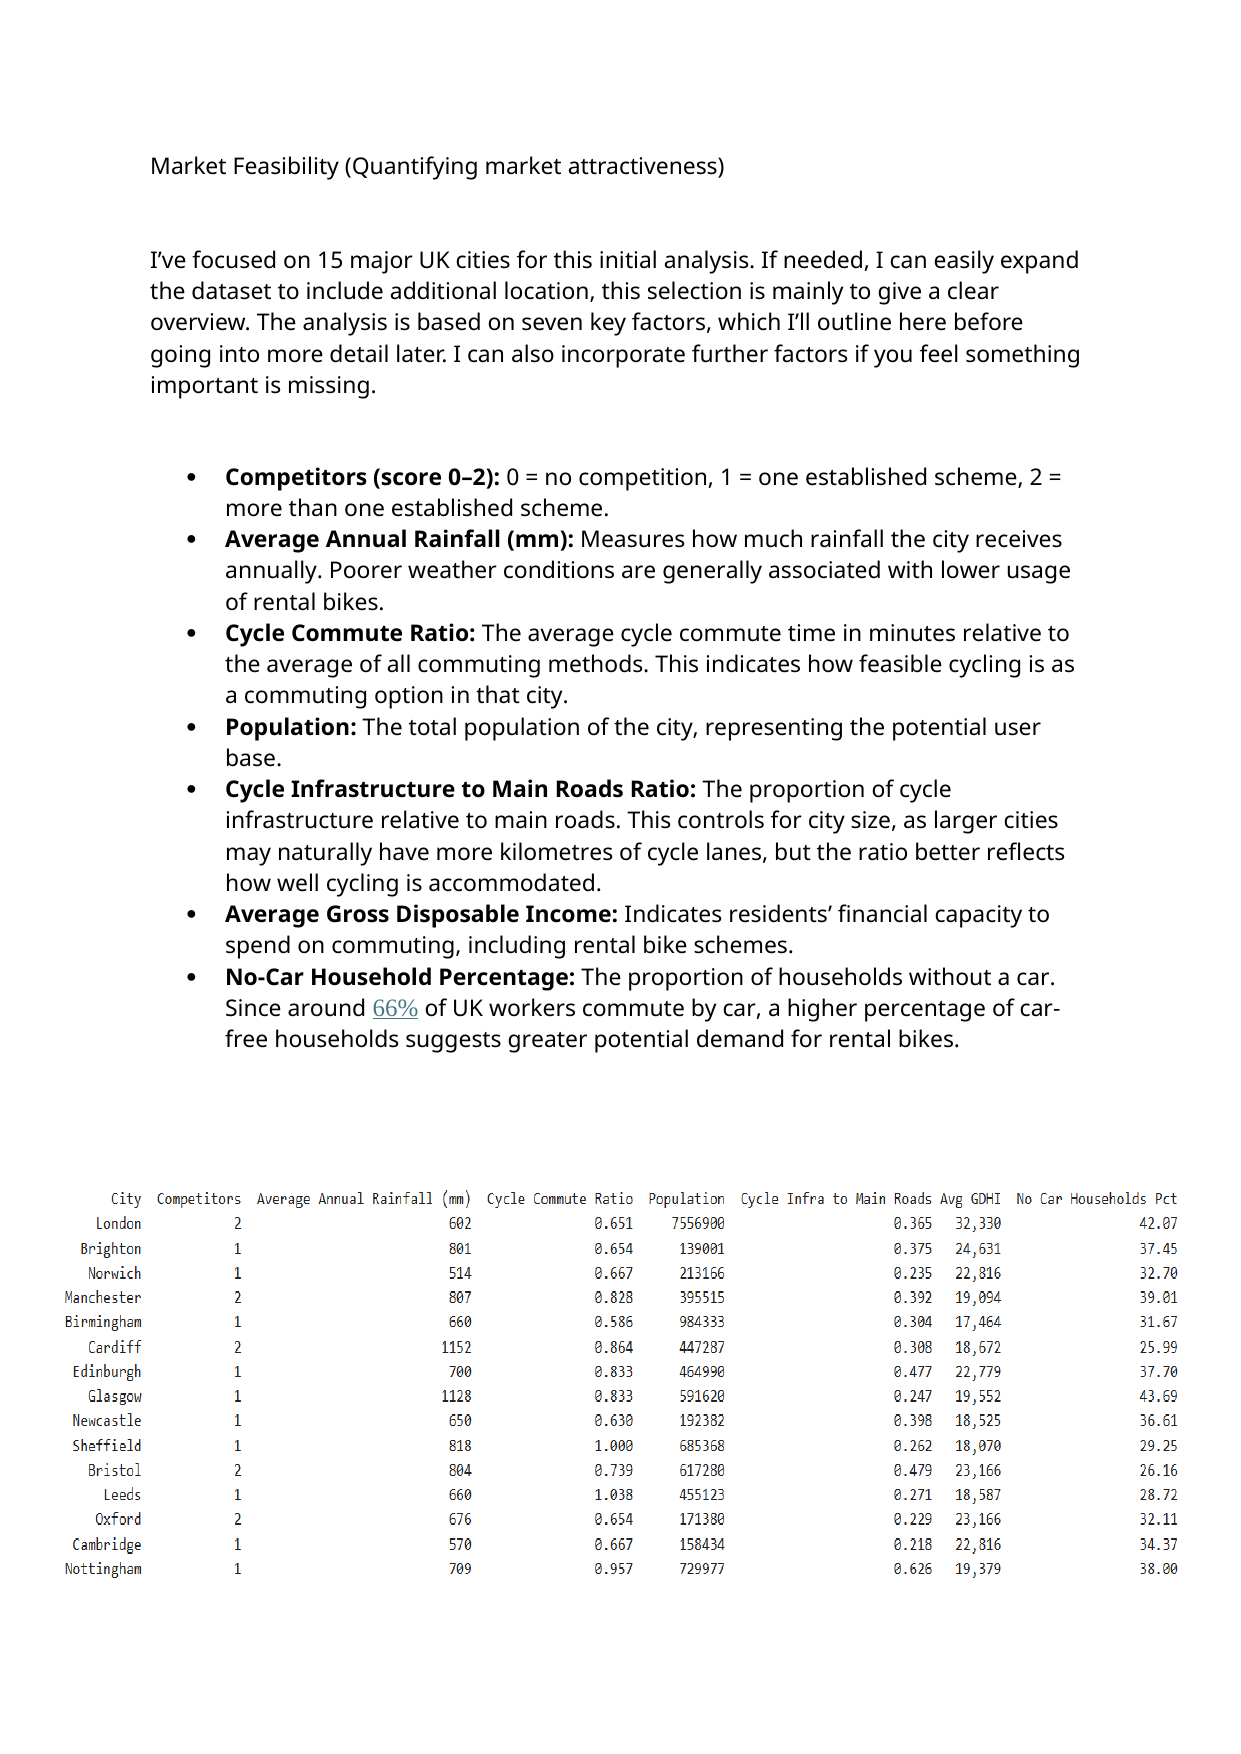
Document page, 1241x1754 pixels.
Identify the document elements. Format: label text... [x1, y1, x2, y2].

list Average Annual Rainfall (mm): Measures how much rainfall the city receives annually. Poorer weather conditions are generally associated with lower usage of rental bikes. [187, 552, 1090, 646]
list Competitors (score 0–2): 0 = no competition, 1 = one established scheme, 2 = more than one established scheme. [187, 460, 1090, 523]
text Market Feasibility (Quantifying market attractiveness) [150, 150, 1090, 181]
list Cycle Commute Ratio: The average cycle commute time in minutes relative to the average of all commuting methods. This indicates how feasible cycling is as a commuting option in that city. [187, 675, 1090, 769]
text I’ve focused on 15 major UK cities for this initial analysis. If needed, I can easily expand the dataset to include additional location, this selection is mainly to give a clear overview. The analysis is based on seven key factors, which I’ll outline here before going into more detail later. I can also incorporate further factors if you feel something important is missing. [150, 244, 1090, 400]
list No-Car Household Percentage: The proportion of households without a car. Since around 66% of UK workers commute by car, a higher percentage of car-free households suggests greater potential demand for rental bikes. [187, 1135, 1090, 1229]
list Population: The total population of the city, representing the potential user base. [187, 798, 1090, 860]
list Average Gross Disposable Income: Indicates residents’ financial capacity to spend on commuting, including rental bike schemes. [187, 1044, 1090, 1106]
list Cycle Infrastructure to Main Roads Ratio: The proportion of cycle infrastructure relative to main roads. This controls for city size, as larger cities may naturally have more kilometres of cycle lanes, but the ratio better reflects how well cycling is accommodated. [187, 889, 1090, 1014]
picture [60, 1348, 1212, 1754]
